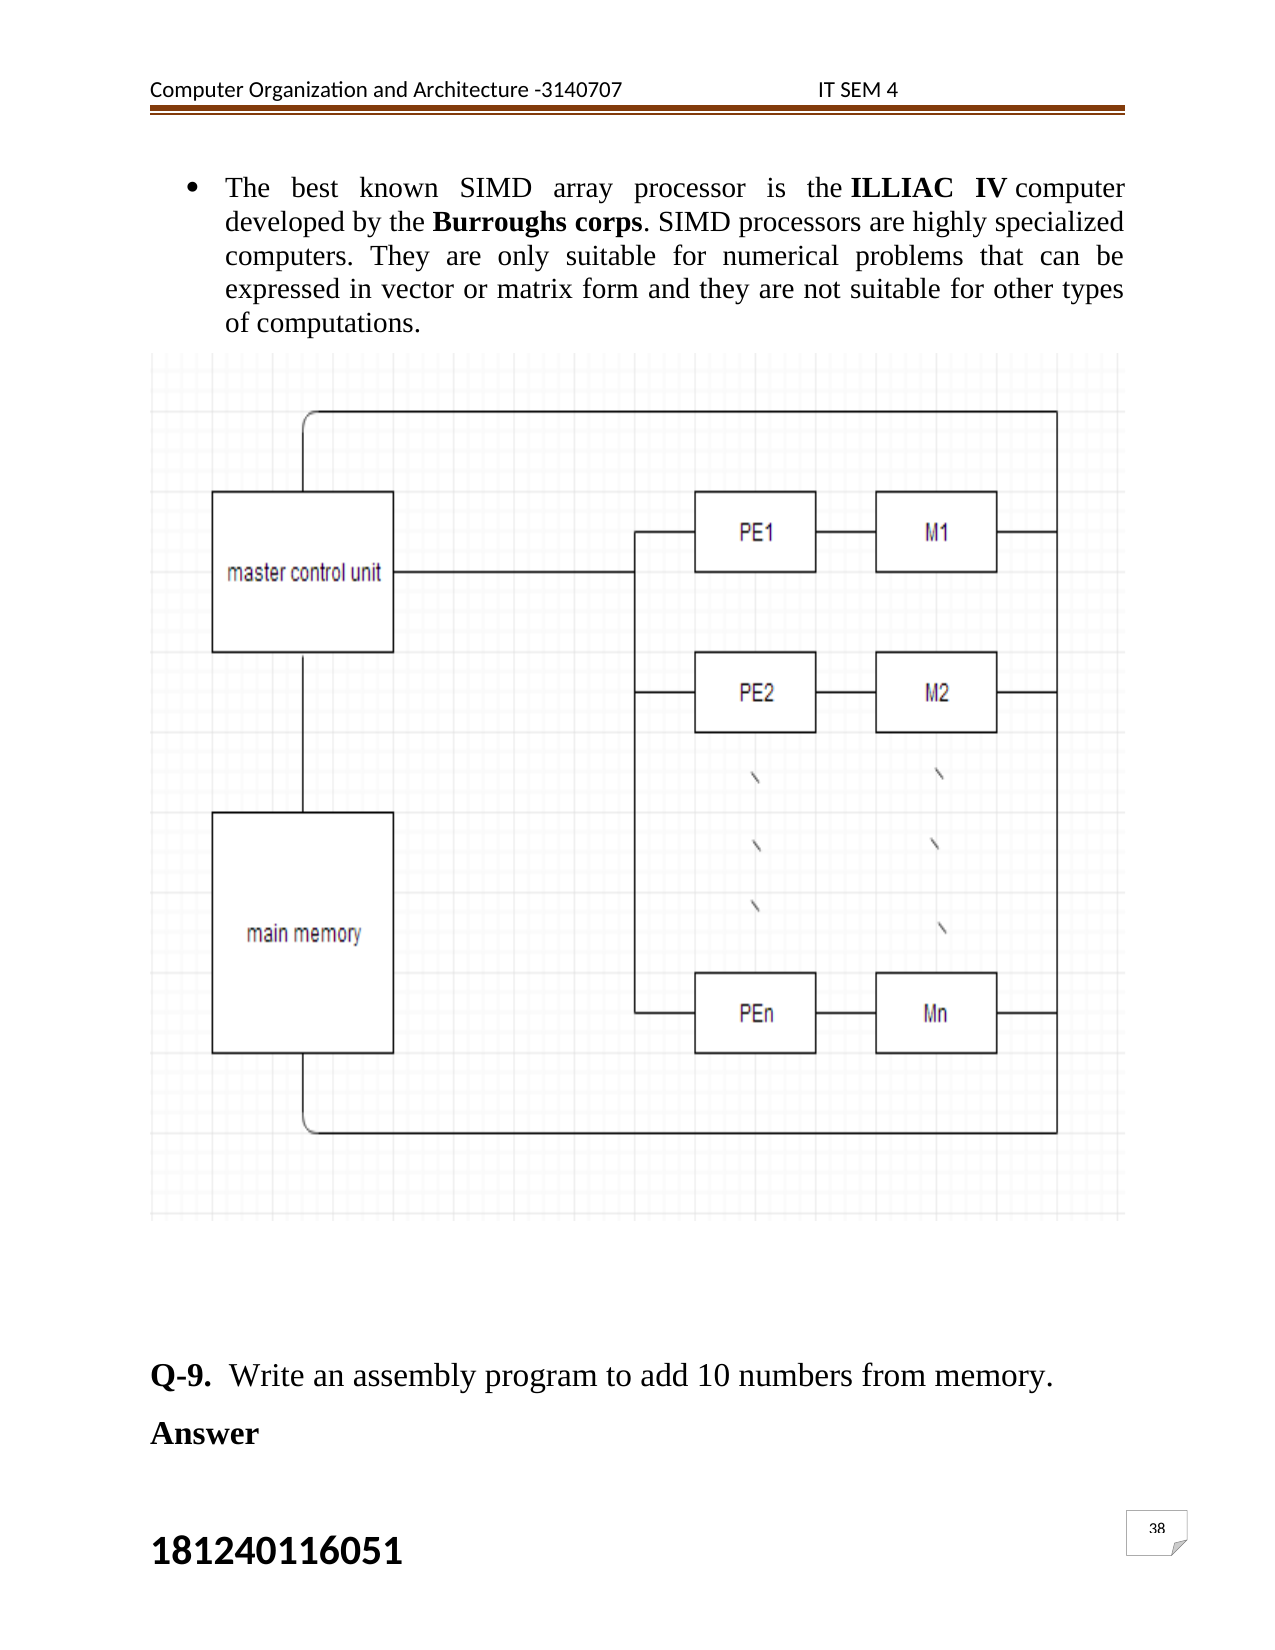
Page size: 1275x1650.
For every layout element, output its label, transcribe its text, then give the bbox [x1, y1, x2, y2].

text Answer [150, 1413, 1125, 1451]
picture [150, 353, 1125, 1221]
text Q-9. Write an assembly program to add 10 numbers from memory. [150, 1355, 1125, 1393]
list The best known SIMD array processor is the ILLIAC IV computer developed by the Burroughs corps. SIMD processors are highly specialized computers. They are only suitable for numerical problems that can be expressed in vector or matrix form and they are not suitable for other types of computations. [187, 170, 1125, 338]
